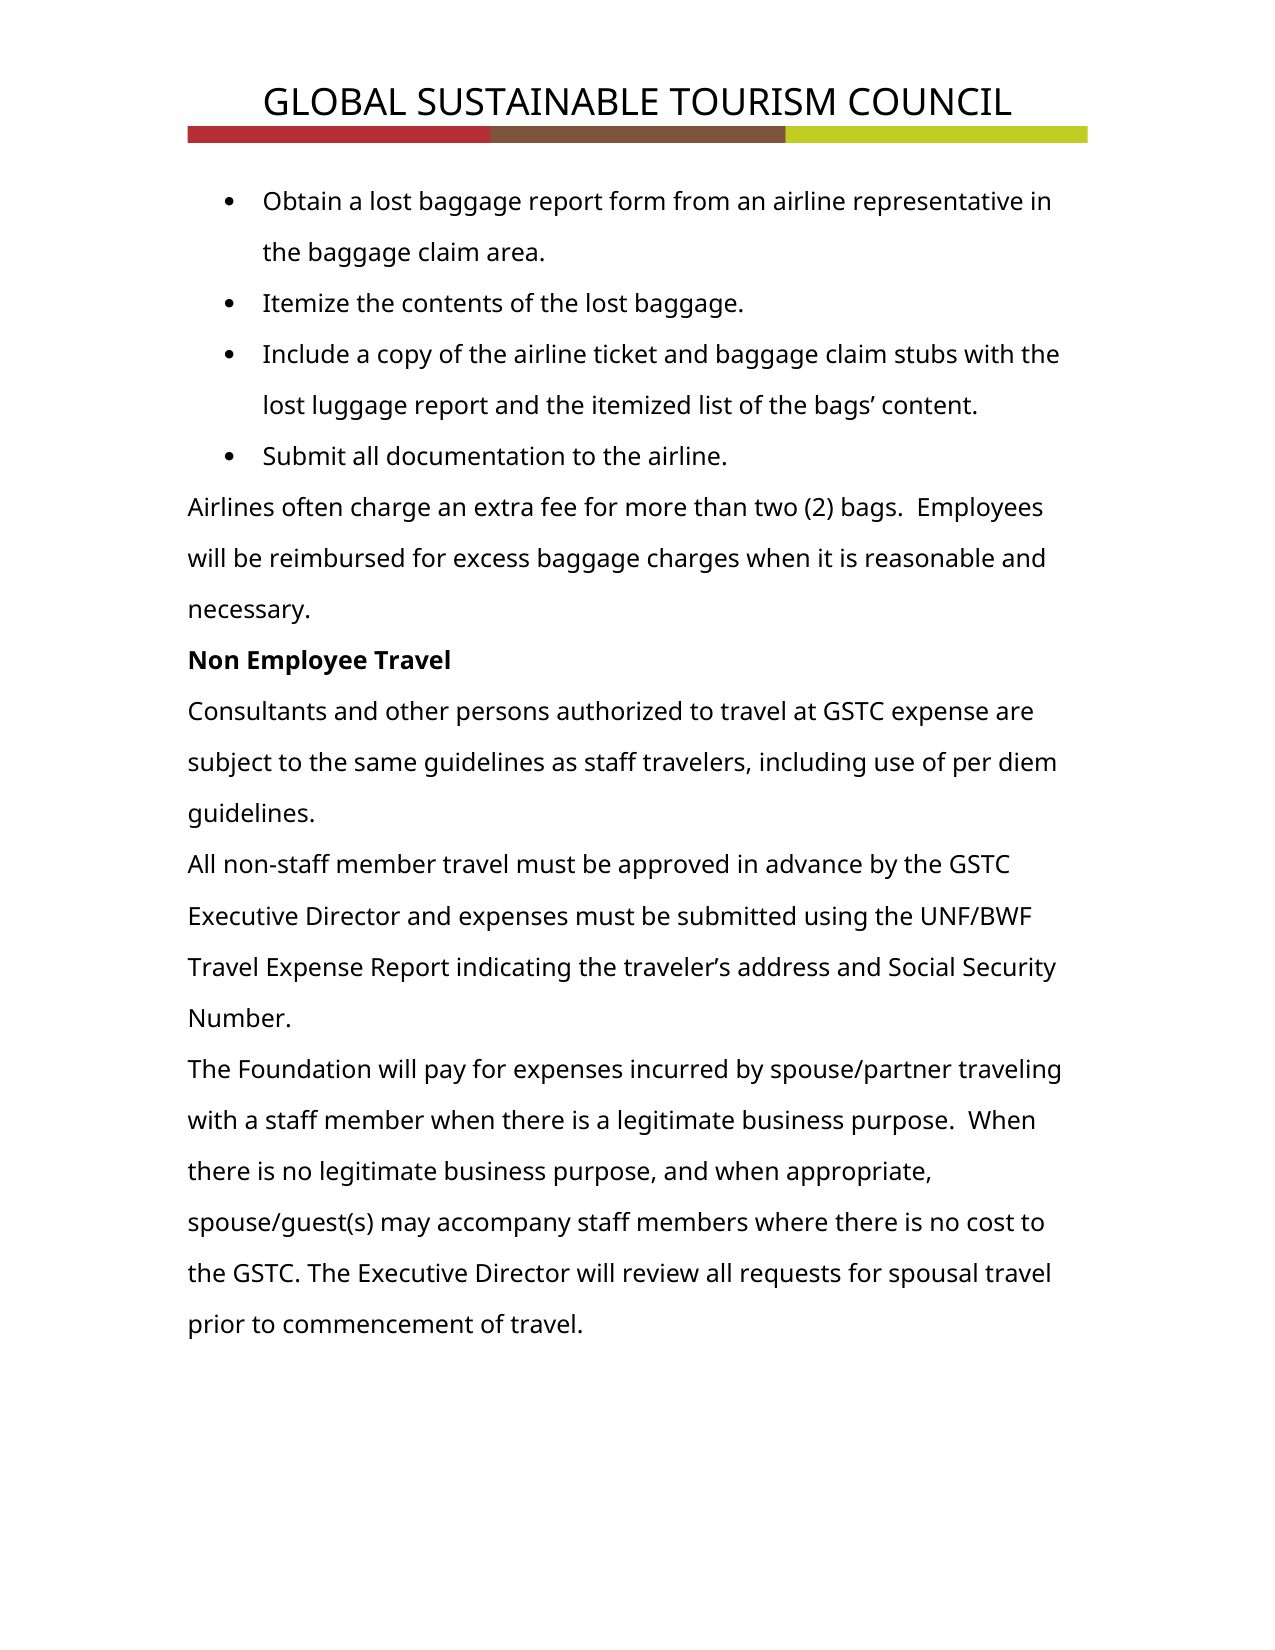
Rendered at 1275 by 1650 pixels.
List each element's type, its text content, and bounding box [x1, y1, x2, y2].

list Include a copy of the airline ticket and baggage claim stubs with the lost luggage report and the itemized list of the bags’ content. [225, 337, 1087, 422]
text Consultants and other persons authorized to travel at GSTC expense are subject to the same guidelines as staff travelers, including use of per diem guidelines. [187, 694, 1087, 830]
list Obtain a lost baggage report form from an airline representative in the baggage claim area. [225, 183, 1087, 269]
text The Foundation will pay for expenses incurred by spouse/partner traveling with a staff member when there is a legitimate business purpose. When there is no legitimate business purpose, and when appropriate, spouse/guest(s) may accompany staff members where there is no cost to the GSTC. The Executive Director will review all requests for spousal travel prior to commencement of travel. [187, 1051, 1087, 1341]
text Non Employee Travel [187, 643, 1087, 677]
text Airlines often charge an extra fee for more than two (2) bags. Employees will be reimbursed for excess baggage charges when it is reasonable and necessary. [187, 490, 1087, 626]
list Itemize the contents of the lost baggage. [225, 286, 1087, 320]
list Submit all documentation to the airline. [225, 439, 1087, 473]
text All non-staff member travel must be approved in advance by the GSTC Executive Director and expenses must be submitted using the UNF/BWF Travel Expense Report indicating the traveler’s address and Social Security Number. [187, 847, 1087, 1034]
